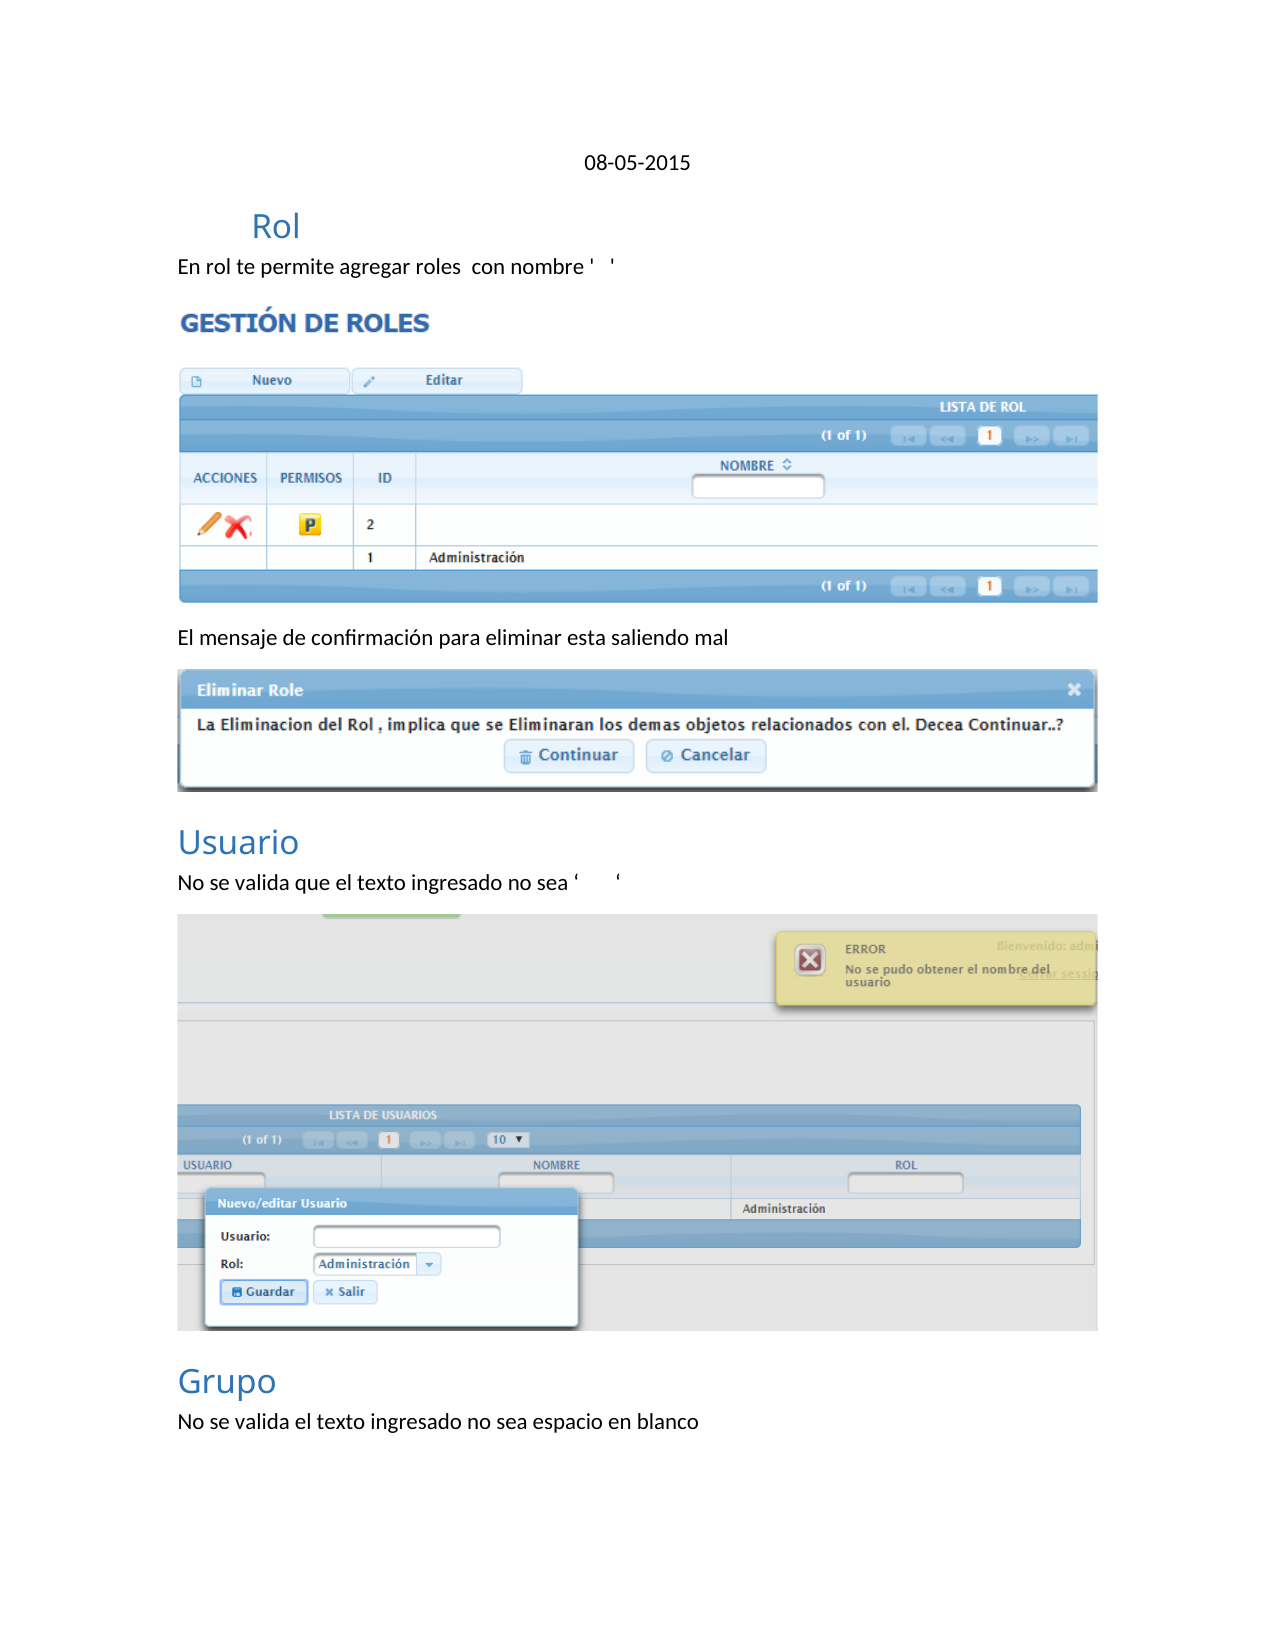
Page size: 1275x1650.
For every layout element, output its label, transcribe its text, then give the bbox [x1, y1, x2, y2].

subtitle Rol [177, 203, 1098, 248]
text El mensaje de confirmación para eliminar esta saliendo mal [177, 623, 1098, 651]
text En rol te permite agregar roles con nombre ' ' [177, 252, 1098, 280]
text 08-05-2015 [177, 148, 1098, 176]
picture [177, 669, 1098, 792]
picture [177, 914, 1098, 1331]
text No se valida el texto ingresado no sea espacio en blanco [177, 1407, 1098, 1435]
text No se valida que el texto ingresado no sea ‘ ‘ [177, 868, 1098, 896]
subtitle Grupo [177, 1358, 1098, 1404]
subtitle Usuario [177, 819, 1098, 864]
picture [177, 298, 1098, 604]
